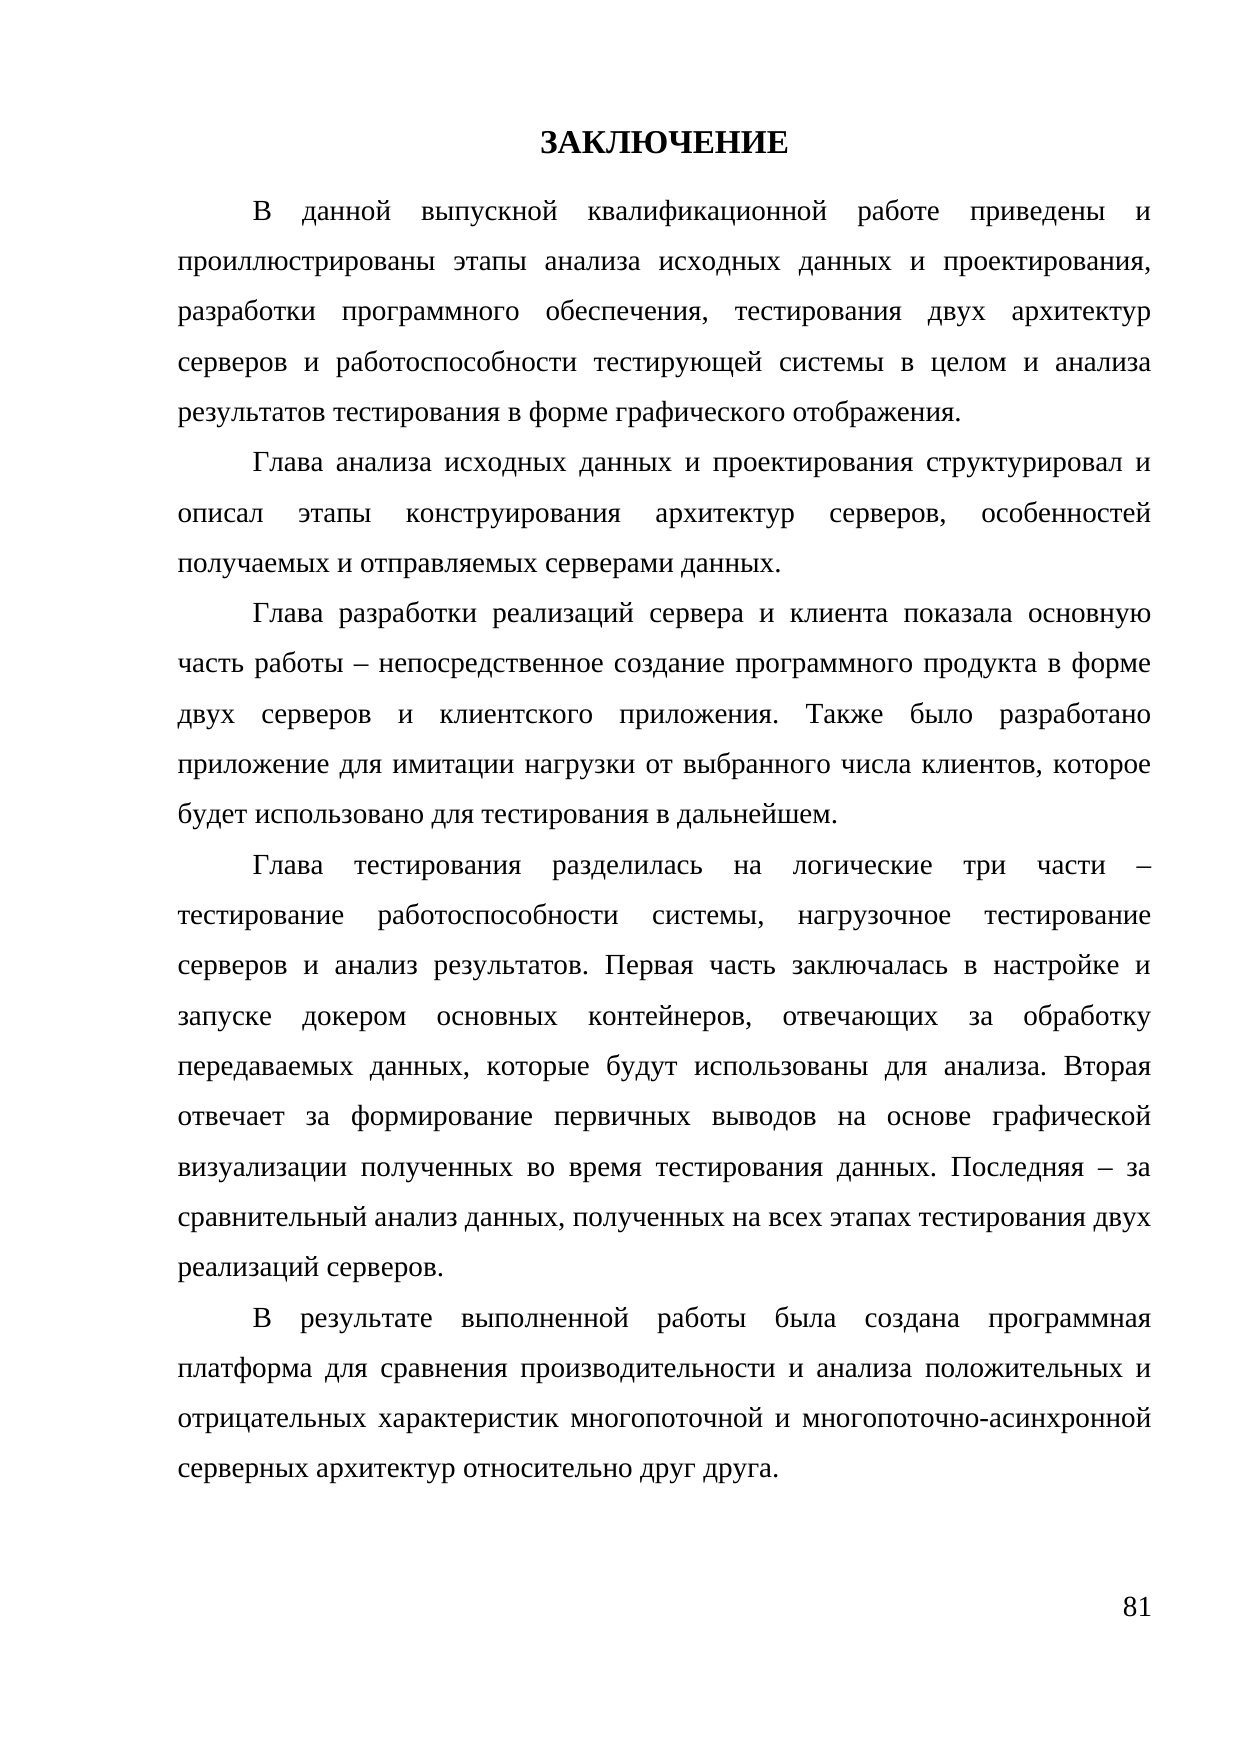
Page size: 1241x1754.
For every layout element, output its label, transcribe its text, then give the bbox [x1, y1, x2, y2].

text Глава тестирования разделилась на логические три части – тестирование работоспособности системы, нагрузочное тестирование серверов и анализ результатов. Первая часть заключалась в настройке и запуске докером основных контейнеров, отвечающих за обработку передаваемых данных, которые будут использованы для анализа. Вторая отвечает за формирование первичных выводов на основе графической визуализации полученных во время тестирования данных. Последняя – за сравнительный анализ данных, полученных на всех этапах тестирования двух реализаций серверов. [177, 847, 1152, 1283]
text Глава анализа исходных данных и проектирования структурировал и описал этапы конструирования архитектур серверов, особенностей получаемых и отправляемых серверами данных. [177, 444, 1152, 578]
text Заключение [177, 123, 1152, 161]
text В результате выполненной работы была создана программная платформа для сравнения производительности и анализа положительных и отрицательных характеристик многопоточной и многопоточно-асинхронной серверных архитектур относительно друг друга. [177, 1300, 1152, 1484]
text Глава разработки реализаций сервера и клиента показала основную часть работы – непосредственное создание программного продукта в форме двух серверов и клиентского приложения. Также было разработано приложение для имитации нагрузки от выбранного числа клиентов, которое будет использовано для тестирования в дальнейшем. [177, 595, 1152, 830]
text В данной выпускной квалификационной работе приведены и проиллюстрированы этапы анализа исходных данных и проектирования, разработки программного обеспечения, тестирования двух архитектур серверов и работоспособности тестирующей системы в целом и анализа результатов тестирования в форме графического отображения. [177, 193, 1152, 428]
